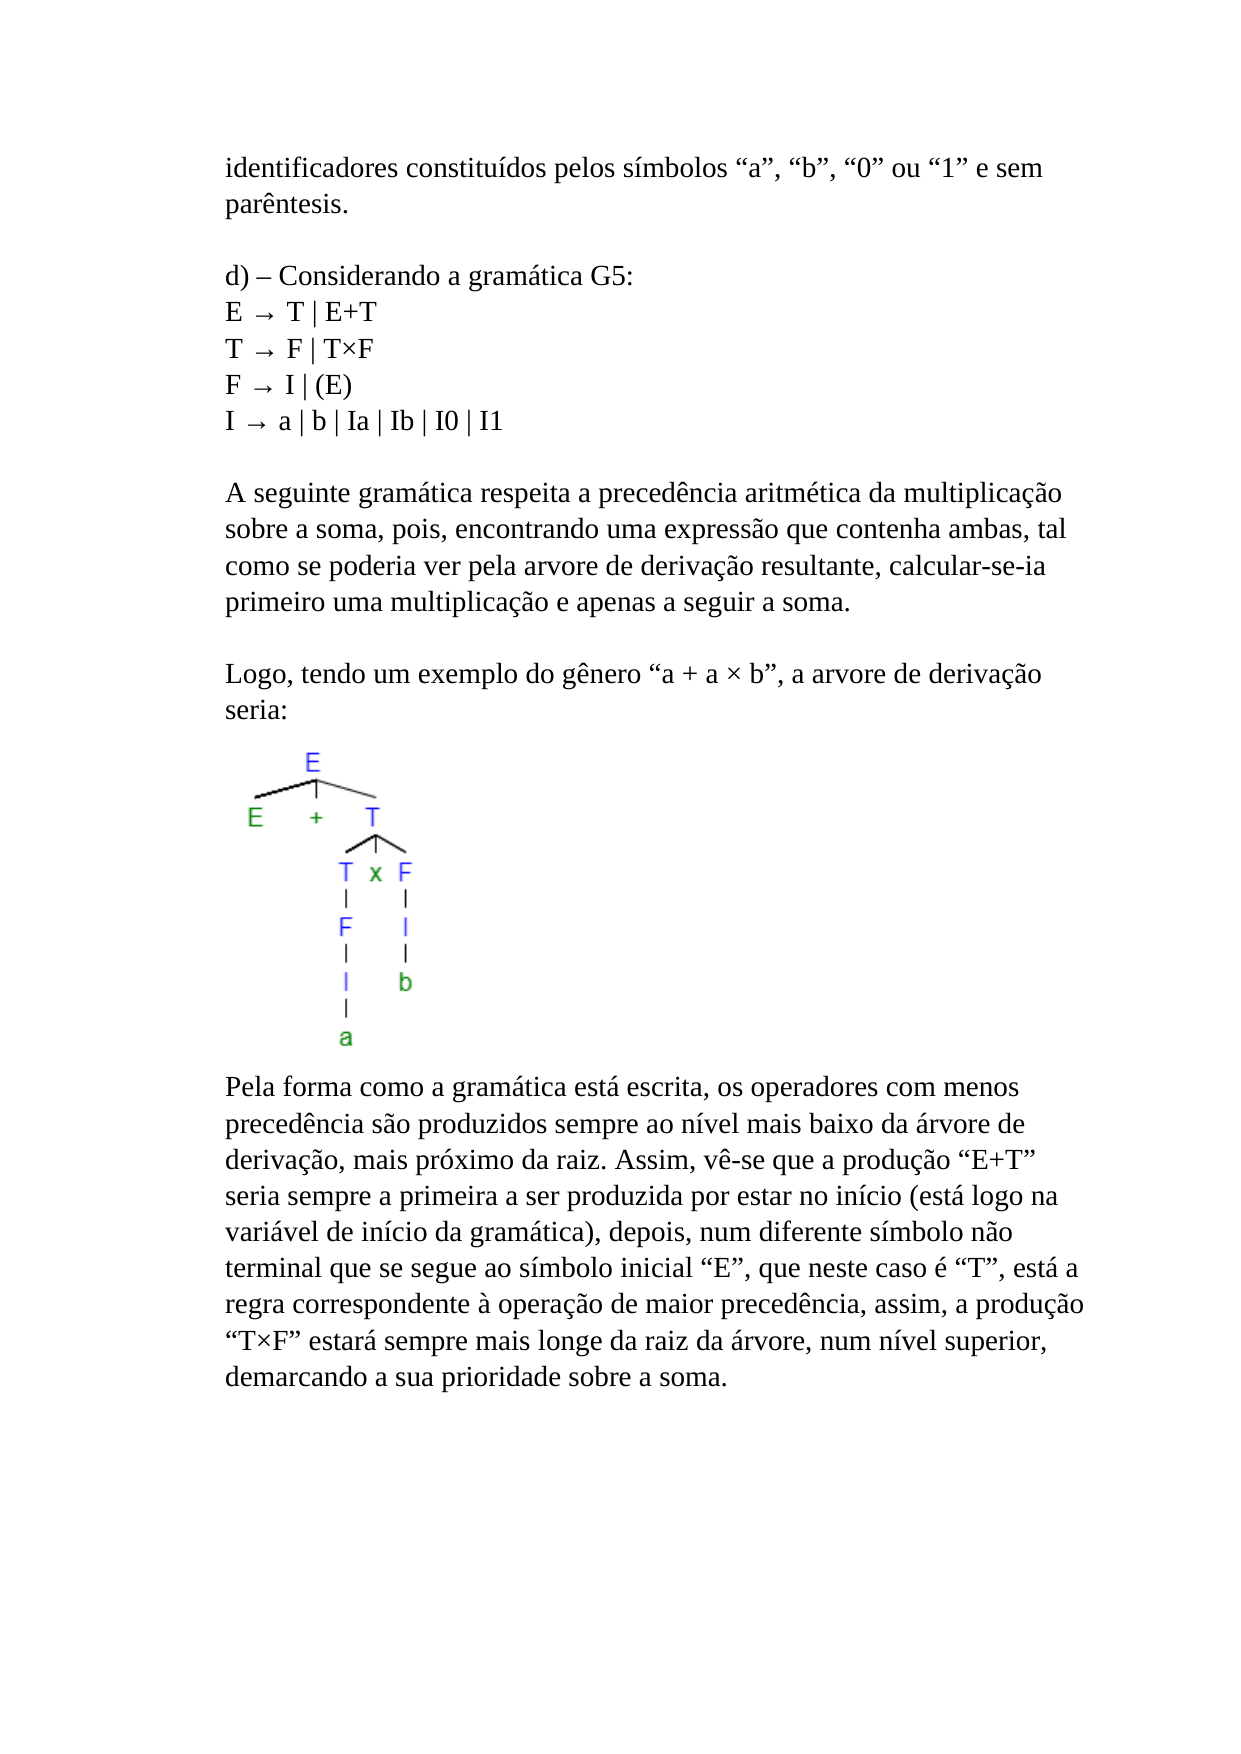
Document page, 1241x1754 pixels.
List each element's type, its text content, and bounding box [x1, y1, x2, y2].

list A seguinte gramática respeita a precedência aritmética da multiplicação sobre a soma, pois, encontrando uma expressão que contenha ambas, tal como se poderia ver pela arvore de derivação resultante, calcular-se-ia primeiro uma multiplicação e apenas a seguir a soma. [225, 475, 1090, 617]
list d) – Considerando a gramática G5: [225, 258, 1090, 292]
picture [225, 728, 438, 1068]
list Pela forma como a gramática está escrita, os operadores com menos precedência são produzidos sempre ao nível mais baixo da árvore de derivação, mais próximo da raiz. Assim, vê-se que a produção “E+T” seria sempre a primeira a ser produzida por estar no início (está logo na variável de início da gramática), depois, num diferente símbolo não terminal que se segue ao símbolo inicial “E”, que neste caso é “T”, está a regra correspondente à operação de maior precedência, assim, a produção “T×F” estará sempre mais longe da raiz da árvore, num nível superior, demarcando a sua prioridade sobre a soma. [225, 1069, 1090, 1392]
list Logo, tendo um exemplo do gênero “a + a × b”, a arvore de derivação seria: [225, 656, 1090, 726]
list E → T | E+T T → F | T×F F → I | (E) I → a | b | Ia | Ib | I0 | I1 [225, 294, 1090, 437]
